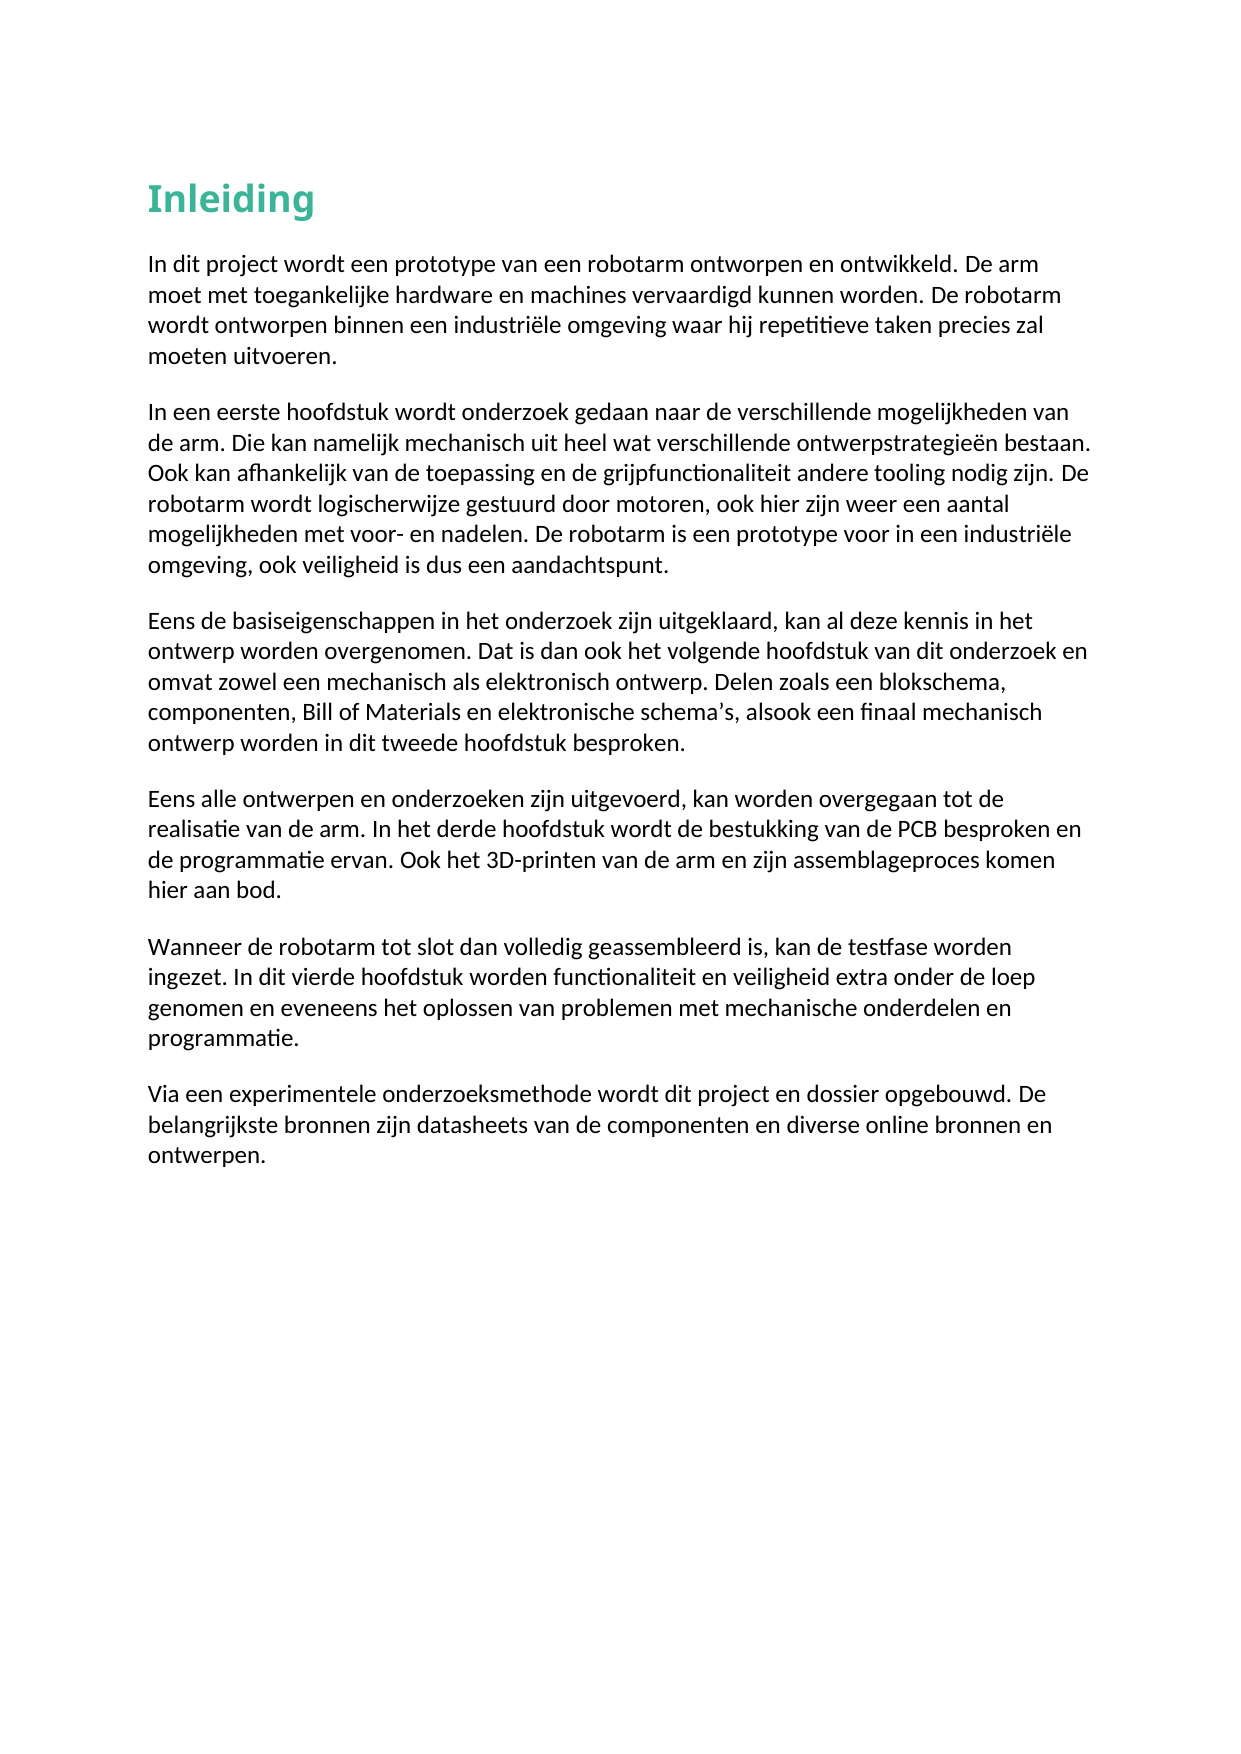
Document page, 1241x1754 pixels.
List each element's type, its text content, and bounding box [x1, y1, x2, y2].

text In een eerste hoofdstuk wordt onderzoek gedaan naar de verschillende mogelijkheden van de arm. Die kan namelijk mechanisch uit heel wat verschillende ontwerpstrategieën bestaan. Ook kan afhankelijk van de toepassing en de grijpfunctionaliteit andere tooling nodig zijn. De robotarm wordt logischerwijze gestuurd door motoren, ook hier zijn weer een aantal mogelijkheden met voor- en nadelen. De robotarm is een prototype voor in een industriële omgeving, ook veiligheid is dus een aandachtspunt. [148, 396, 1093, 579]
text Wanneer de robotarm tot slot dan volledig geassembleerd is, kan de testfase worden ingezet. In dit vierde hoofdstuk worden functionaliteit en veiligheid extra onder de loep genomen en eveneens het oplossen van problemen met mechanische onderdelen en programmatie. [148, 931, 1093, 1053]
text Inleiding [148, 173, 1093, 224]
text Eens alle ontwerpen en onderzoeken zijn uitgevoerd, kan worden overgegaan tot de realisatie van de arm. In het derde hoofdstuk wordt de bestukking van de PCB besproken en de programmatie ervan. Ook het 3D-printen van de arm en zijn assemblageproces komen hier aan bod. [148, 783, 1093, 905]
text Eens de basiseigenschappen in het onderzoek zijn uitgeklaard, kan al deze kennis in het ontwerp worden overgenomen. Dat is dan ook het volgende hoofdstuk van dit onderzoek en omvat zowel een mechanisch als elektronisch ontwerp. Delen zoals een blokschema, componenten, Bill of Materials en elektronische schema’s, alsook een finaal mechanisch ontwerp worden in dit tweede hoofdstuk besproken. [148, 605, 1093, 757]
text Via een experimentele onderzoeksmethode wordt dit project en dossier opgebouwd. De belangrijkste bronnen zijn datasheets van de componenten en diverse online bronnen en ontwerpen. [148, 1078, 1093, 1170]
text In dit project wordt een prototype van een robotarm ontworpen en ontwikkeld. De arm moet met toegankelijke hardware en machines vervaardigd kunnen worden. De robotarm wordt ontworpen binnen een industriële omgeving waar hij repetitieve taken precies zal moeten uitvoeren. [148, 249, 1093, 371]
